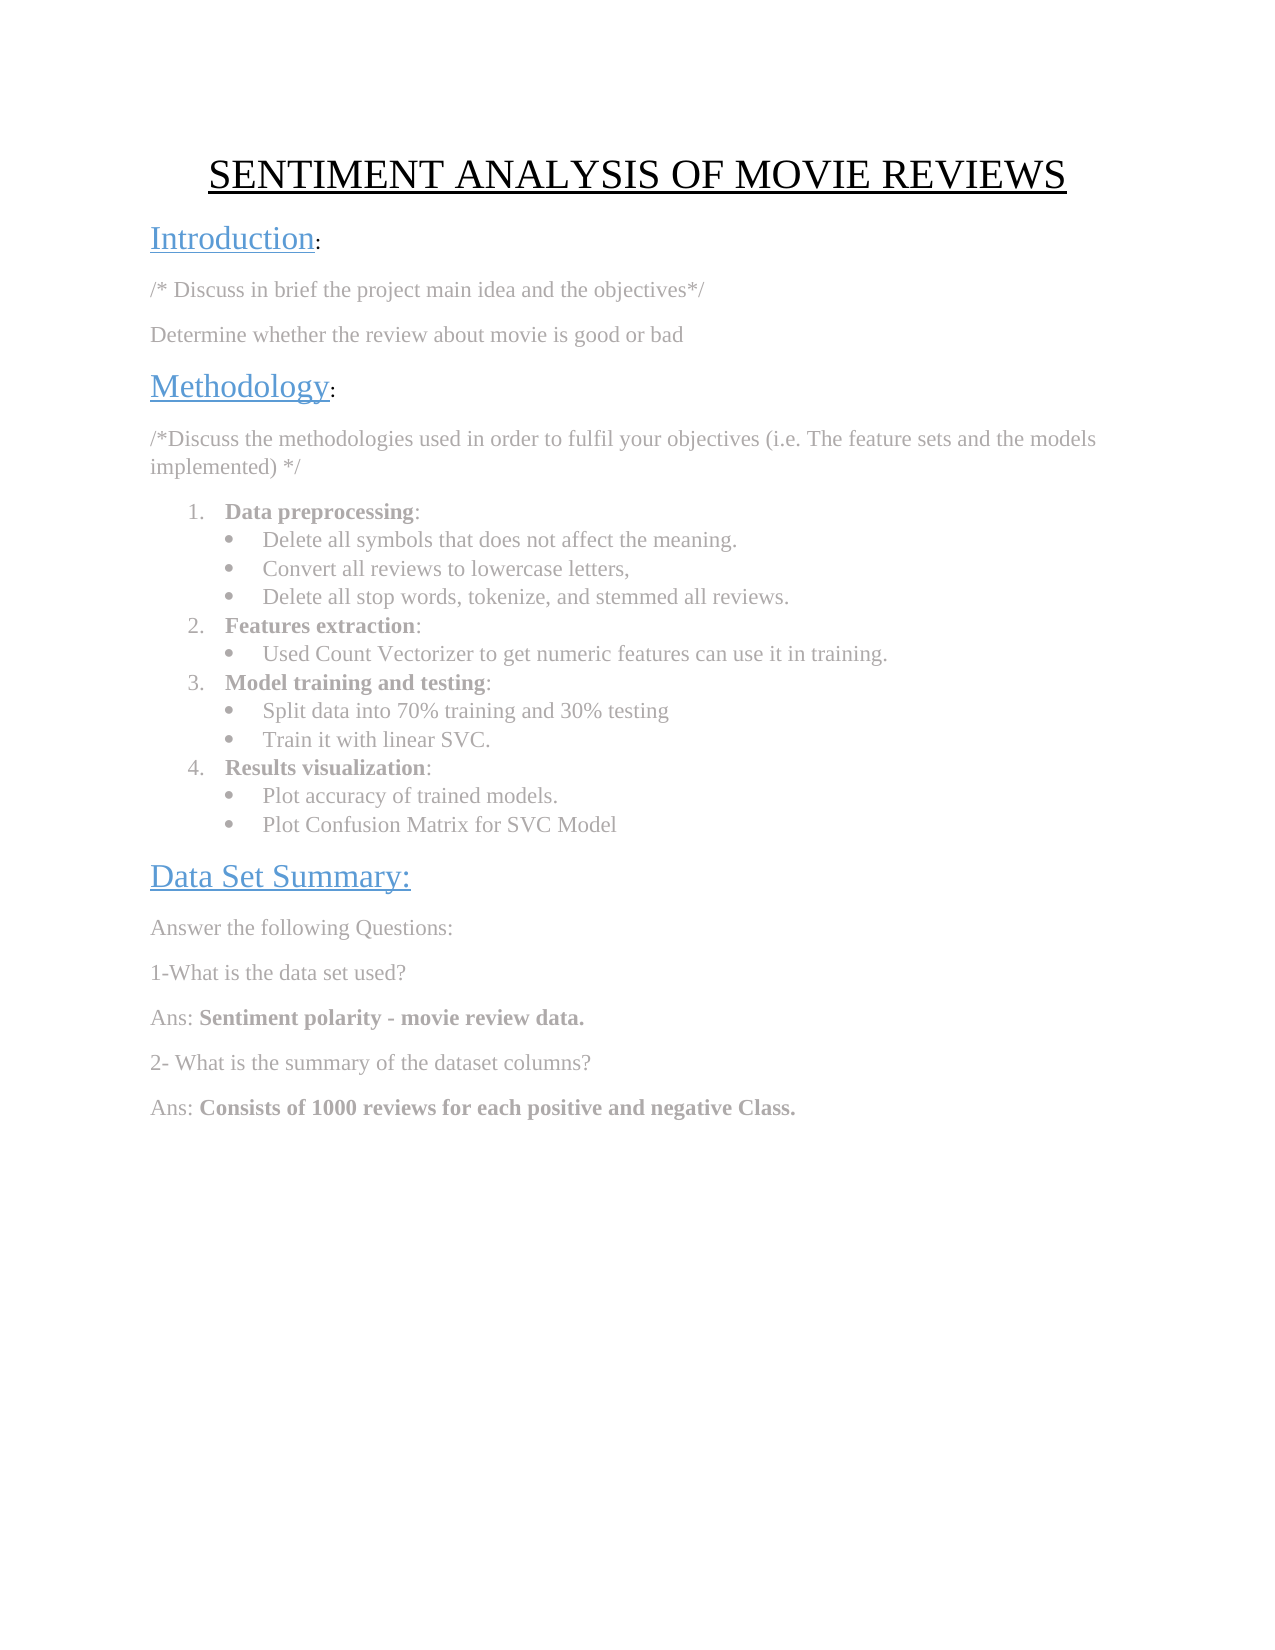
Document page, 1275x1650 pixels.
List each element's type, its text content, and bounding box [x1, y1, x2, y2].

text /* Discuss in brief the project main idea and the objectives*/ [150, 276, 1125, 303]
list Train it with linear SVC. [225, 726, 1125, 752]
text /*Discuss the methodologies used in order to fulfil your objectives (i.e. The feature sets and the models implemented) */ [150, 424, 1125, 479]
text Introduction: [150, 218, 1125, 257]
list Plot accuracy of trained models. [225, 782, 1125, 809]
text Data Set Summary: [150, 856, 1125, 894]
list Convert all reviews to lowercase letters, [225, 555, 1125, 581]
text Ans: Sentiment polarity - movie review data. [150, 1004, 1125, 1031]
list Results visualization: [187, 754, 1125, 780]
list Data preprocessing: [187, 498, 1125, 524]
text Methodology: [150, 367, 1125, 405]
list Delete all stop words, tokenize, and stemmed all reviews. [225, 583, 1125, 610]
text SENTIMENT ANALYSIS OF MOVIE REVIEWS [150, 150, 1125, 198]
text Determine whether the review about movie is good or bad [150, 321, 1125, 348]
list Used Count Vectorizer to get numeric features can use it in training. [225, 640, 1125, 667]
text Ans: Consists of 1000 reviews for each positive and negative Class. [150, 1094, 1125, 1121]
list Delete all symbols that does not affect the meaning. [225, 527, 1125, 553]
list Features extraction: [187, 612, 1125, 638]
list Model training and testing: [187, 669, 1125, 695]
text Answer the following Questions: [150, 914, 1125, 940]
list Split data into 70% training and 30% testing [225, 697, 1125, 723]
list Plot Confusion Matrix for SVC Model [225, 811, 1125, 837]
text 1-What is the data set used? [150, 959, 1125, 986]
text 2- What is the summary of the dataset columns? [150, 1049, 1125, 1076]
